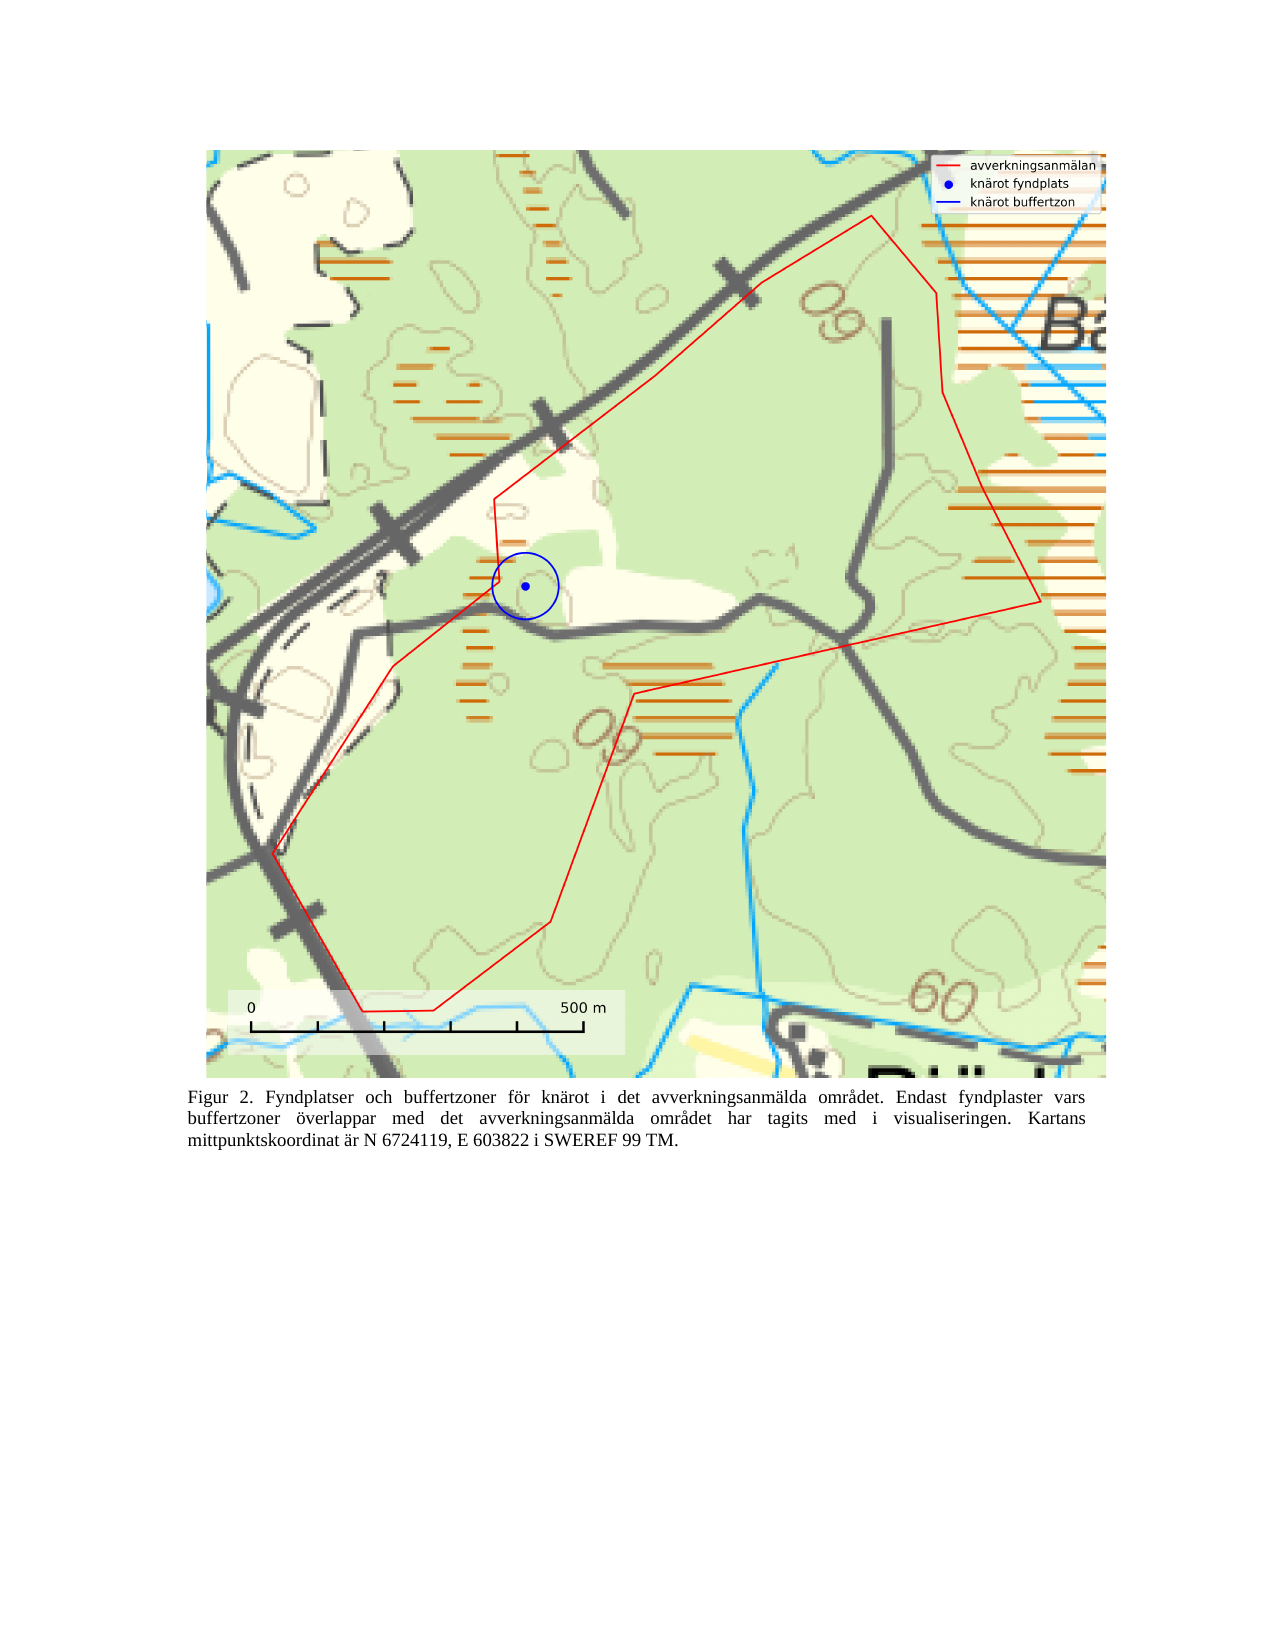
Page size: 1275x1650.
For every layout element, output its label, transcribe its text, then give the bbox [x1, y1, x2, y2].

picture [206, 150, 1107, 1078]
text Figur 2. Fyndplatser och buffertzoner för knärot i det avverkningsanmälda området. Endast fyndplaster vars buffertzoner överlappar med det avverkningsanmälda området har tagits med i visualiseringen. Kartans mittpunktskoordinat är N 6724119, E 603822 i SWEREF 99 TM. [187, 1086, 1087, 1150]
